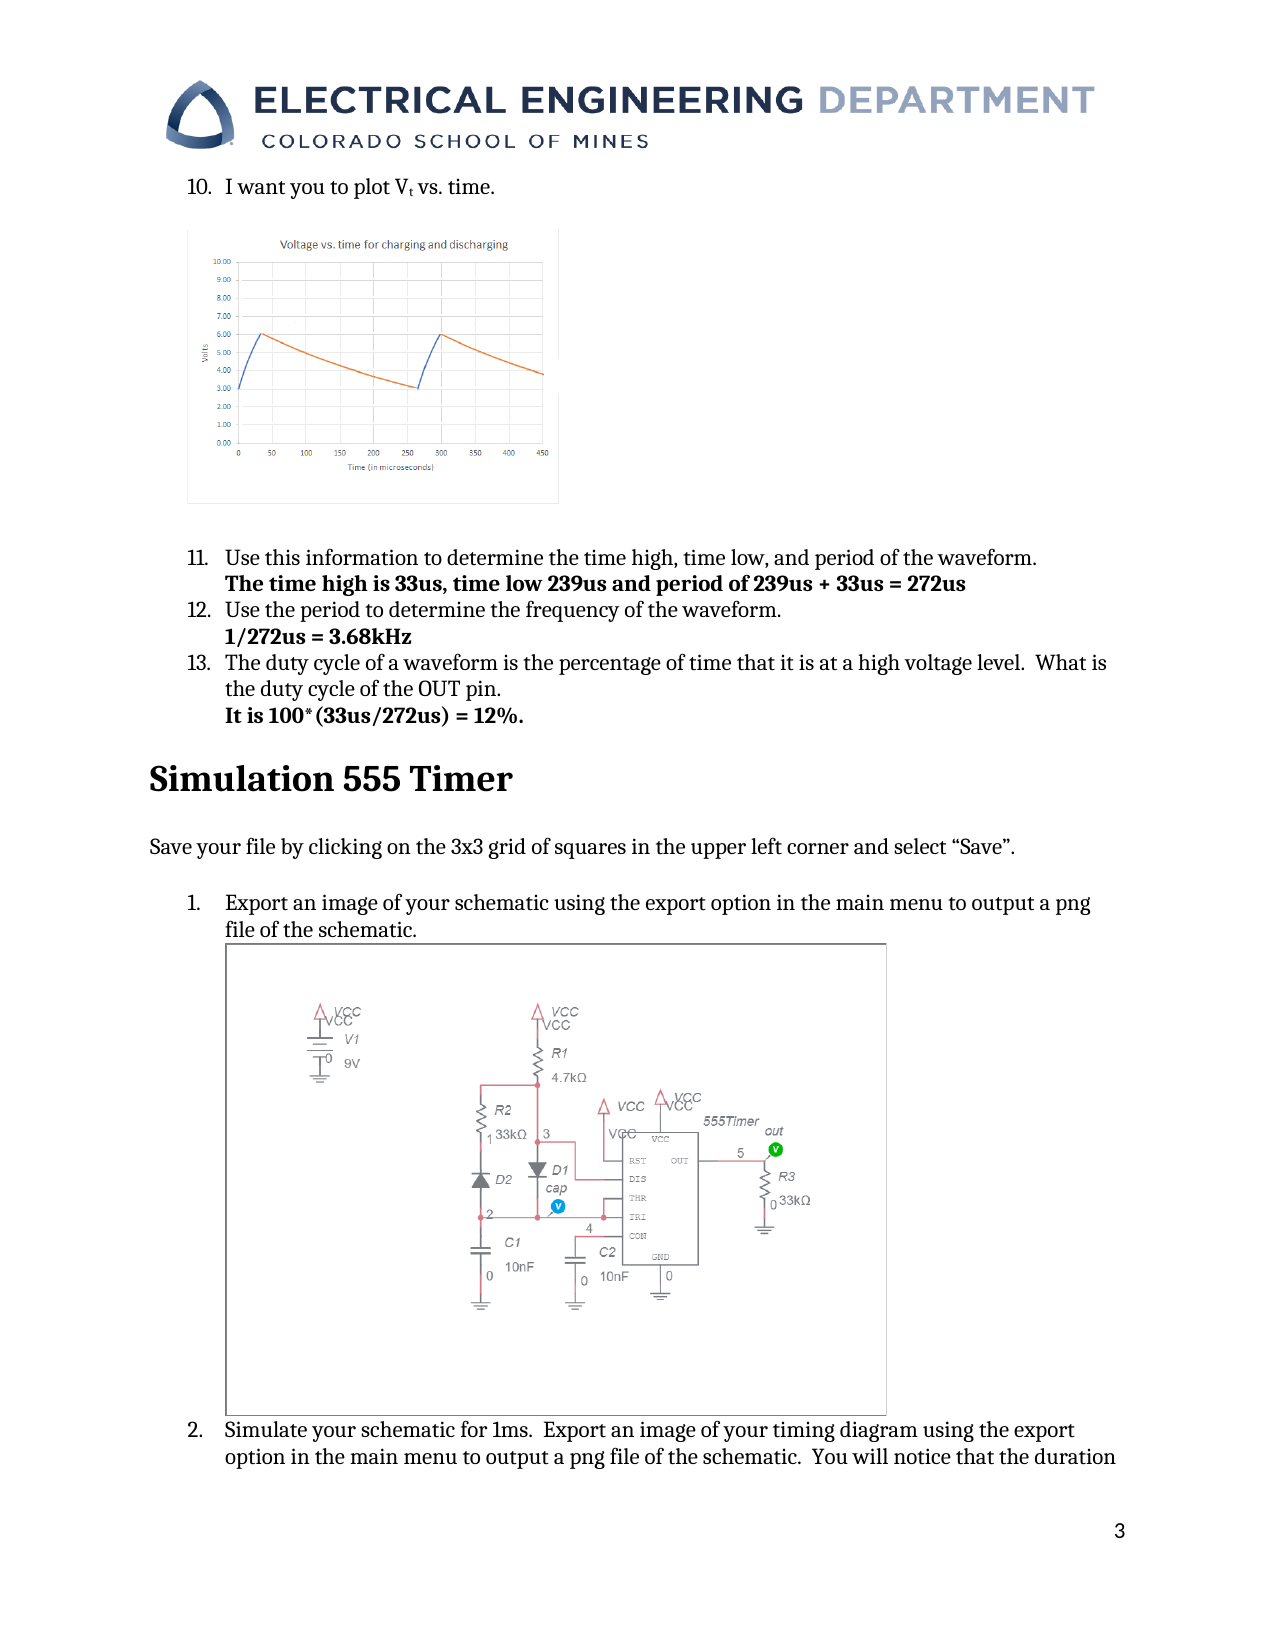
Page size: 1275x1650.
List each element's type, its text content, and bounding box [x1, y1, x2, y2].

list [187, 1417, 1125, 1470]
list Use this information to determine the time high, time low, and period of the waveform. [187, 544, 1125, 571]
picture [225, 943, 887, 1416]
picture [187, 229, 569, 516]
subtitle Save your file by clicking on the 3x3 grid of squares in the upper left corner and select “Save”. [150, 834, 1125, 860]
list Export an image of your schematic using the export option in the main menu to output a png file of the schematic. [187, 889, 1125, 943]
list 1/272us = 3.68kHz [225, 623, 1125, 650]
list I want you to plot Vt vs. time. [187, 157, 1125, 200]
picture [150, 75, 1109, 174]
list Use the period to determine the frequency of the waveform. [187, 597, 1125, 623]
list It is 100*(33us/272us) = 12%. [225, 702, 1125, 729]
text Simulation 555 Timer [150, 758, 1125, 801]
list The duty cycle of a waveform is the percentage of time that it is at a high voltage level. What is the duty cycle of the OUT pin. [187, 650, 1125, 702]
list The time high is 33us, time low 239us and period of 239us + 33us = 272us [225, 571, 1125, 597]
